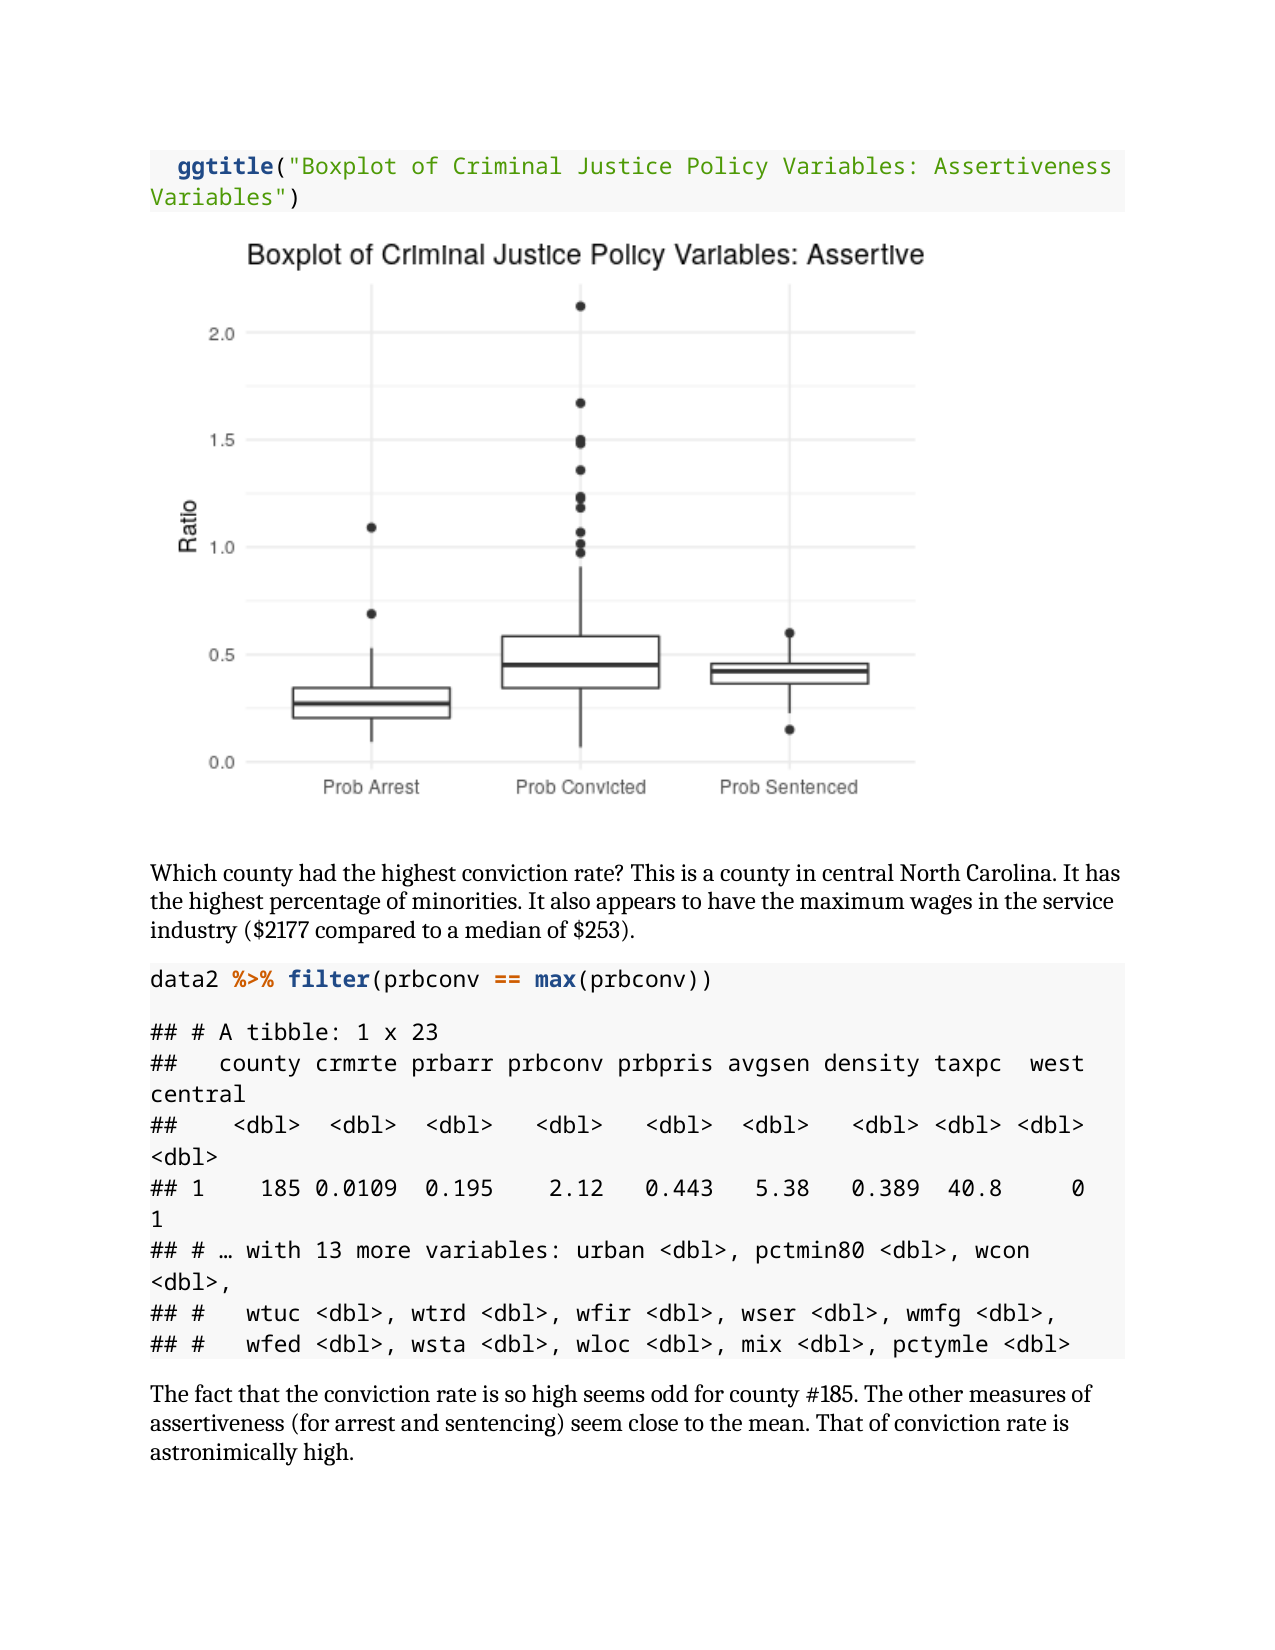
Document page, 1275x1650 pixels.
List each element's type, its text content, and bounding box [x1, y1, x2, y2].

text Which county had the highest conviction rate? This is a county in central North Carolina. It has the highest percentage of minorities. It also appears to have the maximum wages in the service industry ($2177 compared to a median of $253). [150, 858, 1125, 945]
text data2 %>% filter(prbconv == max(prbconv)) [150, 963, 1125, 995]
text ## # A tibble: 1 x 23 ## county crmrte prbarr prbconv prbpris avgsen density taxpc west central ## <dbl> <dbl> <dbl> <dbl> <dbl> <dbl> <dbl> <dbl> <dbl> <dbl> ## 1 185 0.0109 0.195 2.12 0.443 5.38 0.389 40.8 0 1 ## # … with 13 more variables: urban <dbl>, pctmin80 <dbl>, wcon <dbl>, ## # wtuc <dbl>, wtrd <dbl>, wfir <dbl>, wser <dbl>, wmfg <dbl>, ## # wfed <dbl>, wsta <dbl>, wloc <dbl>, mix <dbl>, pctymle <dbl> [150, 1016, 1125, 1359]
text The fact that the conviction rate is so high seems odd for county #185. The other measures of assertiveness (for arrest and sentencing) seem close to the mean. That of conviction rate is astronimically high. [150, 1380, 1125, 1466]
picture [168, 233, 927, 840]
